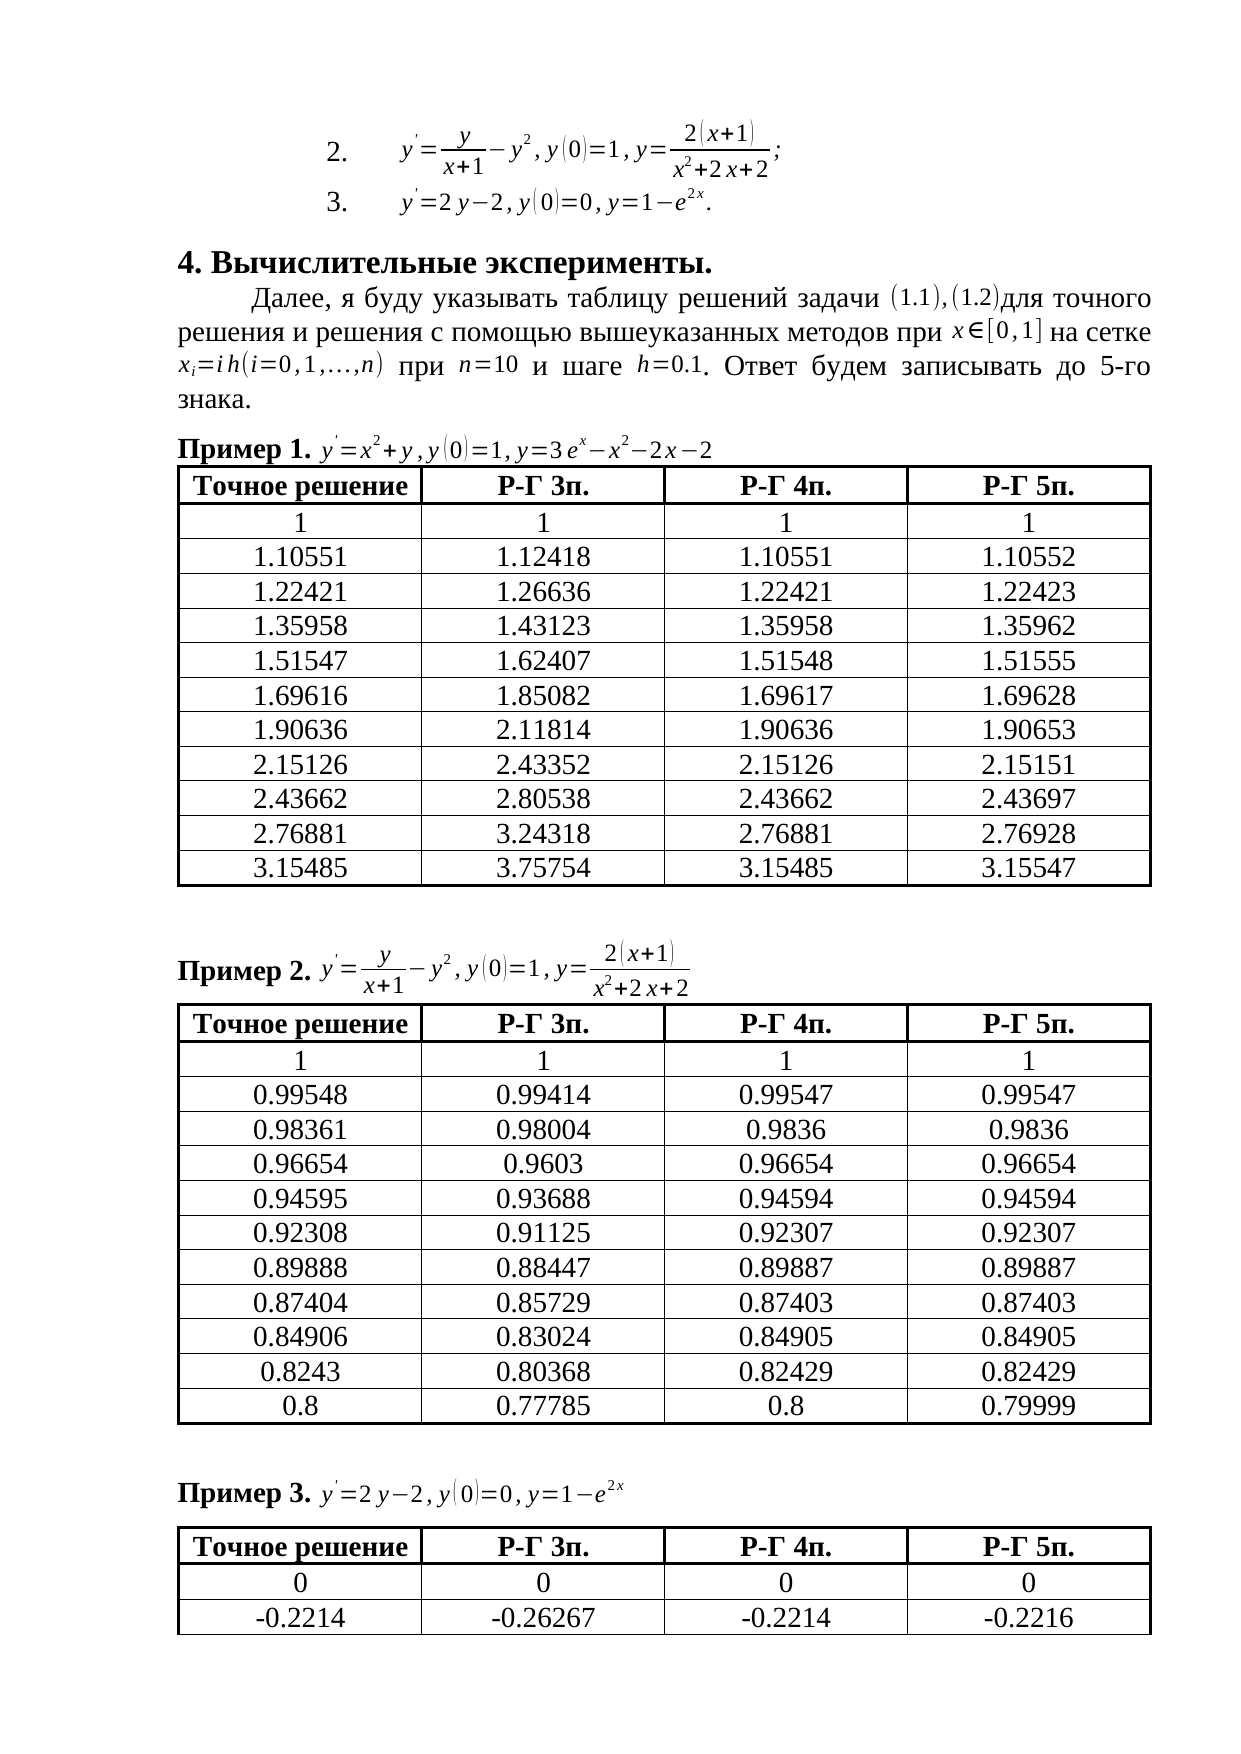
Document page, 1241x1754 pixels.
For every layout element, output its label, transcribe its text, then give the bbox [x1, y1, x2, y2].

table_cell 0.84905 [908, 1319, 1149, 1353]
table_cell 1.43123 [422, 609, 664, 642]
table_cell 3.24318 [422, 816, 664, 849]
table_cell 1 [908, 1043, 1149, 1076]
table_cell 0.89887 [665, 1250, 907, 1284]
table_cell 1.62407 [422, 643, 664, 677]
table_cell 0.89887 [908, 1250, 1149, 1284]
table_cell 0.99547 [665, 1077, 907, 1111]
table_cell 0.91125 [422, 1216, 664, 1249]
table_cell 2.76881 [180, 816, 421, 849]
table_cell 1.69617 [665, 678, 907, 711]
text Пример 2. [177, 937, 1152, 1003]
table_cell 1.51548 [665, 643, 907, 677]
table_cell 0.93688 [422, 1181, 664, 1214]
table_cell 3.75754 [422, 851, 664, 884]
table_cell 0.8 [665, 1389, 907, 1422]
table_cell 0.94594 [665, 1181, 907, 1214]
table_cell 1.90653 [908, 712, 1149, 746]
subtitle 4. Вычислительные эксперименты. [177, 242, 1152, 281]
table_cell 1 [665, 505, 907, 538]
table_cell 1.26636 [422, 574, 664, 607]
table_cell 3.15547 [908, 851, 1149, 884]
table_cell 0.94594 [908, 1181, 1149, 1214]
table_cell 0.8 [180, 1389, 421, 1422]
table_cell 0.9836 [908, 1112, 1149, 1145]
table_cell -0.2214 [665, 1600, 907, 1633]
table_cell 2.80538 [422, 781, 664, 815]
table_cell 0.89888 [180, 1250, 421, 1284]
table_cell 1.12418 [422, 539, 664, 573]
table_cell 0.9836 [665, 1112, 907, 1145]
table_cell 1.10551 [665, 539, 907, 573]
table_cell 0.96654 [908, 1146, 1149, 1180]
table_cell 0 [908, 1565, 1149, 1599]
table_cell 0.99414 [422, 1077, 664, 1111]
table_cell 0.99547 [908, 1077, 1149, 1111]
table_cell 1.35958 [180, 609, 421, 642]
table_cell 0.82429 [908, 1354, 1149, 1387]
table_cell 2.76881 [665, 816, 907, 849]
table_header Р-Г 4п. [666, 1006, 906, 1039]
table_cell 1.35958 [665, 609, 907, 642]
table_cell 0.92308 [180, 1216, 421, 1249]
table_cell 0.77785 [422, 1389, 664, 1422]
table_cell 1 [422, 505, 664, 538]
table_cell 0.98361 [180, 1112, 421, 1145]
table_cell 0.84906 [180, 1319, 421, 1353]
table_cell 0.84905 [665, 1319, 907, 1353]
table_cell 2.15126 [180, 747, 421, 780]
text Пример 3. [177, 1475, 1152, 1509]
table_cell 1.22421 [665, 574, 907, 607]
table_header Точное решение [180, 1529, 420, 1562]
table_cell 1.10552 [908, 539, 1149, 573]
table_header Р-Г 3п. [423, 1529, 663, 1562]
table_cell 0.87404 [180, 1285, 421, 1318]
table_cell -0.2214 [180, 1600, 421, 1633]
table_cell 1.10551 [180, 539, 421, 573]
table_header Р-Г 4п. [666, 1529, 906, 1562]
table_cell 1.51547 [180, 643, 421, 677]
table_cell 0 [422, 1565, 664, 1599]
table_cell 1.69628 [908, 678, 1149, 711]
table_cell 2.76928 [908, 816, 1149, 849]
table_cell 0.79999 [908, 1389, 1149, 1422]
table_cell 3.15485 [180, 851, 421, 884]
table_header Точное решение [180, 468, 420, 502]
table_cell 0.92307 [665, 1216, 907, 1249]
table_header Р-Г 4п. [666, 468, 906, 502]
table_cell 0 [180, 1565, 421, 1599]
table_header Р-Г 5п. [909, 1529, 1149, 1562]
table_cell -0.2216 [908, 1600, 1149, 1633]
table_cell 0.94595 [180, 1181, 421, 1214]
table_cell 1 [665, 1043, 907, 1076]
table_cell 1 [180, 505, 421, 538]
table_header Р-Г 5п. [909, 1006, 1149, 1039]
table_cell 0.87403 [665, 1285, 907, 1318]
table_cell -0.26267 [422, 1600, 664, 1633]
table_cell 0.96654 [665, 1146, 907, 1180]
table_cell 1.90636 [180, 712, 421, 746]
table_cell 2.11814 [422, 712, 664, 746]
table_cell 1.90636 [665, 712, 907, 746]
table_cell 1 [180, 1043, 421, 1076]
table_cell 2.15151 [908, 747, 1149, 780]
table_cell 0.99548 [180, 1077, 421, 1111]
table_cell 0.85729 [422, 1285, 664, 1318]
table_cell 1 [908, 505, 1149, 538]
table_cell 1.22421 [180, 574, 421, 607]
table_cell 1.22423 [908, 574, 1149, 607]
table_cell 1 [422, 1043, 664, 1076]
table_cell 1.69616 [180, 678, 421, 711]
table_cell 0.80368 [422, 1354, 664, 1387]
table_cell 3.15485 [665, 851, 907, 884]
table_cell 0.8243 [180, 1354, 421, 1387]
table_cell 1.51555 [908, 643, 1149, 677]
table_header Точное решение [180, 1006, 420, 1039]
text Пример 1. [177, 431, 1152, 465]
table_cell 0.9603 [422, 1146, 664, 1180]
table_cell 1.35962 [908, 609, 1149, 642]
table_cell 2.15126 [665, 747, 907, 780]
table_cell 0.83024 [422, 1319, 664, 1353]
table_cell 0.88447 [422, 1250, 664, 1284]
table_cell 0 [665, 1565, 907, 1599]
table_cell 0.96654 [180, 1146, 421, 1180]
table_cell 0.98004 [422, 1112, 664, 1145]
table_cell 0.87403 [908, 1285, 1149, 1318]
table_cell 0.92307 [908, 1216, 1149, 1249]
table_header Р-Г 3п. [423, 1006, 663, 1039]
table_cell 2.43662 [180, 781, 421, 815]
table_cell 2.43662 [665, 781, 907, 815]
table_cell 1.85082 [422, 678, 664, 711]
table_cell 2.43697 [908, 781, 1149, 815]
table_cell 0.82429 [665, 1354, 907, 1387]
text Далее, я буду указывать таблицу решений задачи для точного решения и решения с помощью вышеуказанных методов при на сетке при и шаге . Ответ будем записывать до 5-го знака. [177, 281, 1152, 415]
table_cell 2.43352 [422, 747, 664, 780]
table_header Р-Г 5п. [909, 468, 1149, 502]
table_header Р-Г 3п. [423, 468, 663, 502]
